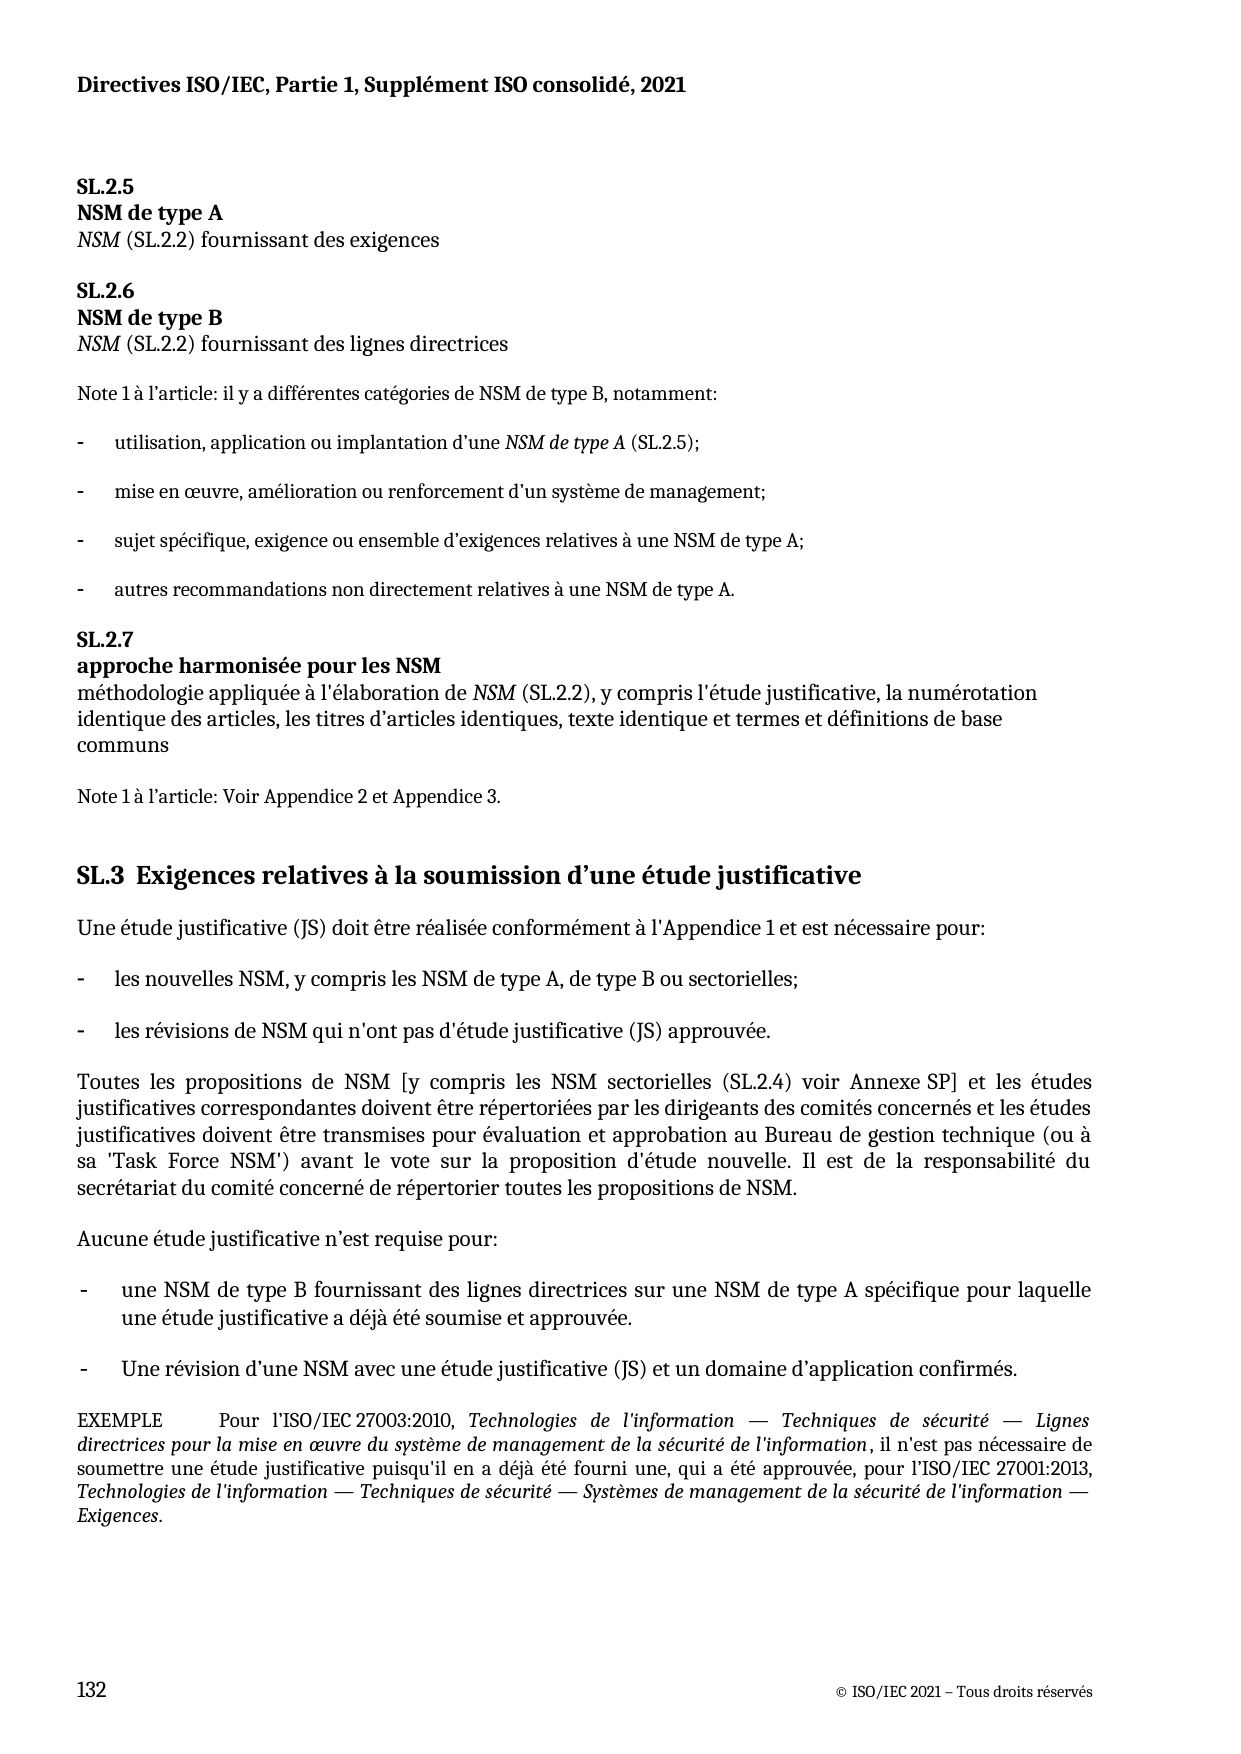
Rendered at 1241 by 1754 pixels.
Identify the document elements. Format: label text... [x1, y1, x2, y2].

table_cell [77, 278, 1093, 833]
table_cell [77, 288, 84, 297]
text Aucune étude justificative n’est requise pour: [77, 1226, 1093, 1252]
text EXEMPLE Pour l’ISO/IEC 27003:2010, Technologies de l'information — Techniques de sécurité — Lignes directrices pour la mise en œuvre du système de management de la sécurité de l'information, il n'est pas nécessaire de soumettre une étude justificative puisqu'il en a déjà été fourni une, qui a été approuvée, pour l’ISO/IEC 27001:2013, Technologies de l'information — Techniques de sécurité — Systèmes de management de la sécurité de l'information — Exigences. [77, 1408, 1093, 1528]
list les révisions de NSM qui n'ont pas d'étude justificative (JS) approuvée. [77, 1017, 1093, 1044]
list SL.3 Exigences relatives à la soumission d’une étude justificative [77, 862, 1093, 890]
list les nouvelles NSM, y compris les NSM de type A, de type B ou sectorielles; [77, 966, 1093, 992]
text Toutes les propositions de NSM [y compris les NSM sectorielles (SL.2.4) voir Annexe SP] et les études justificatives correspondantes doivent être répertoriées par les dirigeants des comités concernés et les études justificatives doivent être transmises pour évaluation et approbation au Bureau de gestion technique (ou à sa 'Task Force NSM') avant le vote sur la proposition d'étude nouvelle. Il est de la responsabilité du secrétariat du comité concerné de répertorier toutes les propositions de NSM. [77, 1069, 1093, 1201]
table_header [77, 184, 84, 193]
text Une étude justificative (JS) doit être réalisée conformément à l'Appendice 1 et est nécessaire pour: [77, 915, 1093, 941]
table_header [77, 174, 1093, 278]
list une NSM de type B fournissant des lignes directrices sur une NSM de type A spécifique pour laquelle une étude justificative a déjà été soumise et approuvée. [77, 1277, 1093, 1331]
list Une révision d’une NSM avec une étude justificative (JS) et un domaine d’application confirmés. [77, 1356, 1093, 1383]
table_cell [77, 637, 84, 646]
